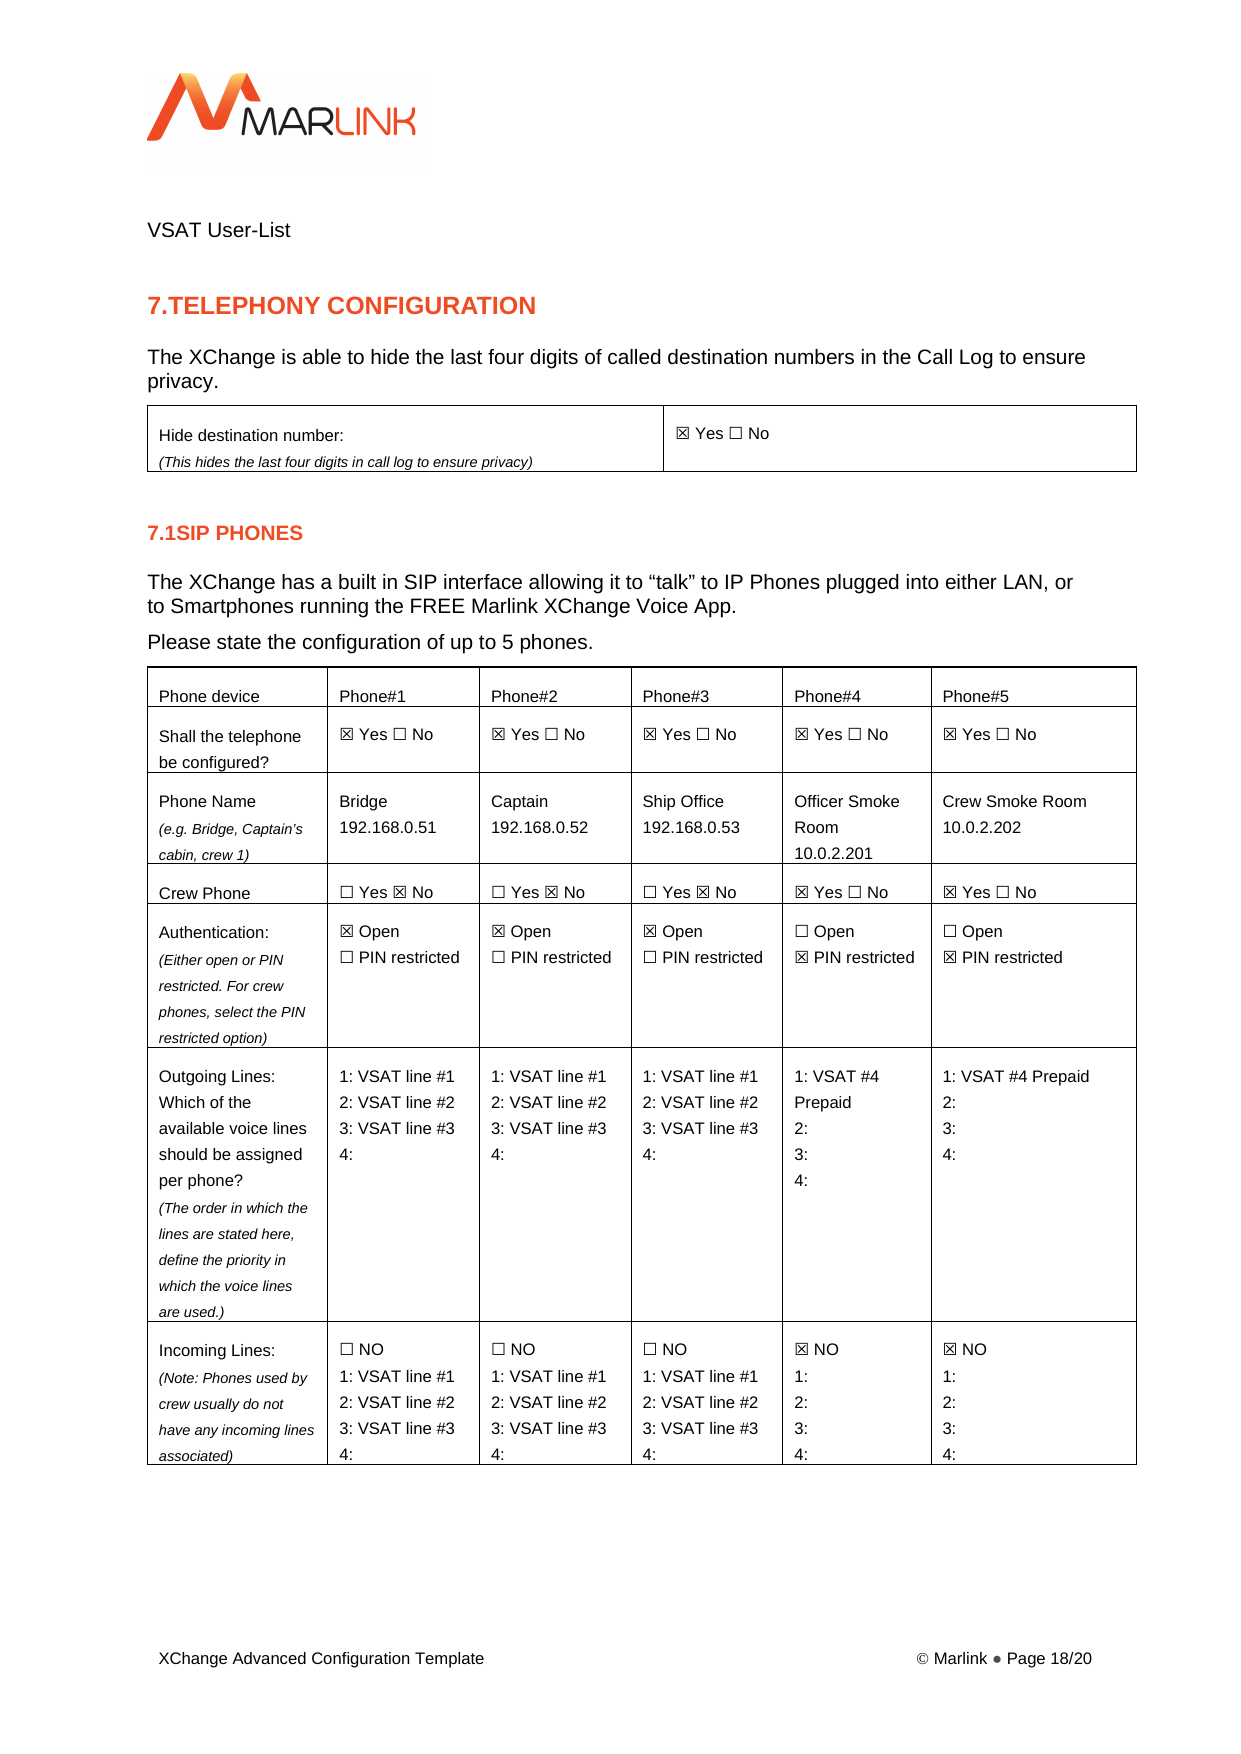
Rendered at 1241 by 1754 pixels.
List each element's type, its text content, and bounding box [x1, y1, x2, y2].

table_cell Crew Phone [148, 864, 327, 903]
table_cell 1: VSAT line #1 2: VSAT line #2 3: VSAT line #3 4: [632, 1048, 782, 1321]
table_cell Captain 192.168.0.52 [480, 773, 631, 863]
table_cell NO 1: VSAT line #1 2: VSAT line #2 3: VSAT line #3 4: [328, 1322, 479, 1464]
table_cell Open PIN restricted [632, 904, 782, 1047]
table_cell Phone Name (e.g. Bridge, Captain’s cabin, crew 1) [148, 773, 327, 863]
table_cell Outgoing Lines: Which of the available voice lines should be assigned per phone? (The order in which the lines are stated here, define the priority in which the voice lines are used.) [148, 1048, 327, 1321]
table_cell Crew Smoke Room 10.0.2.202 [932, 773, 1136, 863]
table_cell Yes No [632, 707, 782, 772]
table_header Phone#5 [932, 668, 1136, 706]
table_cell Yes No [632, 864, 782, 903]
table_cell NO 1: 2: 3: 4: [932, 1322, 1136, 1464]
table_header Hide destination number: (This hides the last four digits in call log to ensure privacy) [148, 406, 663, 471]
table_cell 1: VSAT line #1 2: VSAT line #2 3: VSAT line #3 4: [328, 1048, 479, 1321]
table_cell Ship Office 192.168.0.53 [632, 773, 782, 863]
table_cell Yes No [932, 864, 1136, 903]
table_cell Yes No [328, 864, 479, 903]
table_cell Yes No [480, 864, 631, 903]
table_header Yes No [664, 406, 1136, 471]
table_cell Open PIN restricted [328, 904, 479, 1047]
text The XChange has a built in SIP interface allowing it to “talk” to IP Phones plugged into either LAN, or to Smartphones running the FREE Marlink XChange Voice App. [147, 569, 1093, 617]
subtitle SIP PHONES [147, 521, 1093, 544]
table_header Phone#1 [328, 668, 479, 706]
table_header Phone#3 [632, 668, 782, 706]
table_cell Officer Smoke Room 10.0.2.201 [783, 773, 931, 863]
table_cell Shall the telephone be configured? [148, 707, 327, 772]
table_cell Yes No [480, 707, 631, 772]
table_cell Bridge 192.168.0.51 [328, 773, 479, 863]
table_cell Yes No [932, 707, 1136, 772]
table_cell Open PIN restricted [480, 904, 631, 1047]
table_cell 1: VSAT #4 Prepaid 2: 3: 4: [783, 1048, 931, 1321]
picture [147, 73, 427, 169]
table_cell Open PIN restricted [932, 904, 1136, 1047]
subtitle Telephony Configuration [147, 291, 1093, 319]
text Please state the configuration of up to 5 phones. [147, 630, 1093, 654]
table_cell Authentication: (Either open or PIN restricted. For crew phones, select the PIN restricted option) [148, 904, 327, 1047]
table_cell 1: VSAT #4 Prepaid 2: 3: 4: [932, 1048, 1136, 1321]
table_header Phone device [148, 668, 327, 706]
table_cell Incoming Lines: (Note: Phones used by crew usually do not have any incoming lines associated) [148, 1322, 327, 1464]
text VSAT User-List [147, 218, 1093, 242]
table_cell 1: VSAT line #1 2: VSAT line #2 3: VSAT line #3 4: [480, 1048, 631, 1321]
table_header Phone#2 [480, 668, 631, 706]
table_cell Yes No [783, 864, 931, 903]
table_cell NO 1: VSAT line #1 2: VSAT line #2 3: VSAT line #3 4: [632, 1322, 782, 1464]
table_cell Yes No [783, 707, 931, 772]
table_cell NO 1: VSAT line #1 2: VSAT line #2 3: VSAT line #3 4: [480, 1322, 631, 1464]
table_cell Open PIN restricted [783, 904, 931, 1047]
text The XChange is able to hide the last four digits of called destination numbers in the Call Log to ensure privacy. [147, 344, 1093, 392]
table_header Phone#4 [783, 668, 931, 706]
table_cell Yes No [328, 707, 479, 772]
table_cell NO 1: 2: 3: 4: [783, 1322, 931, 1464]
